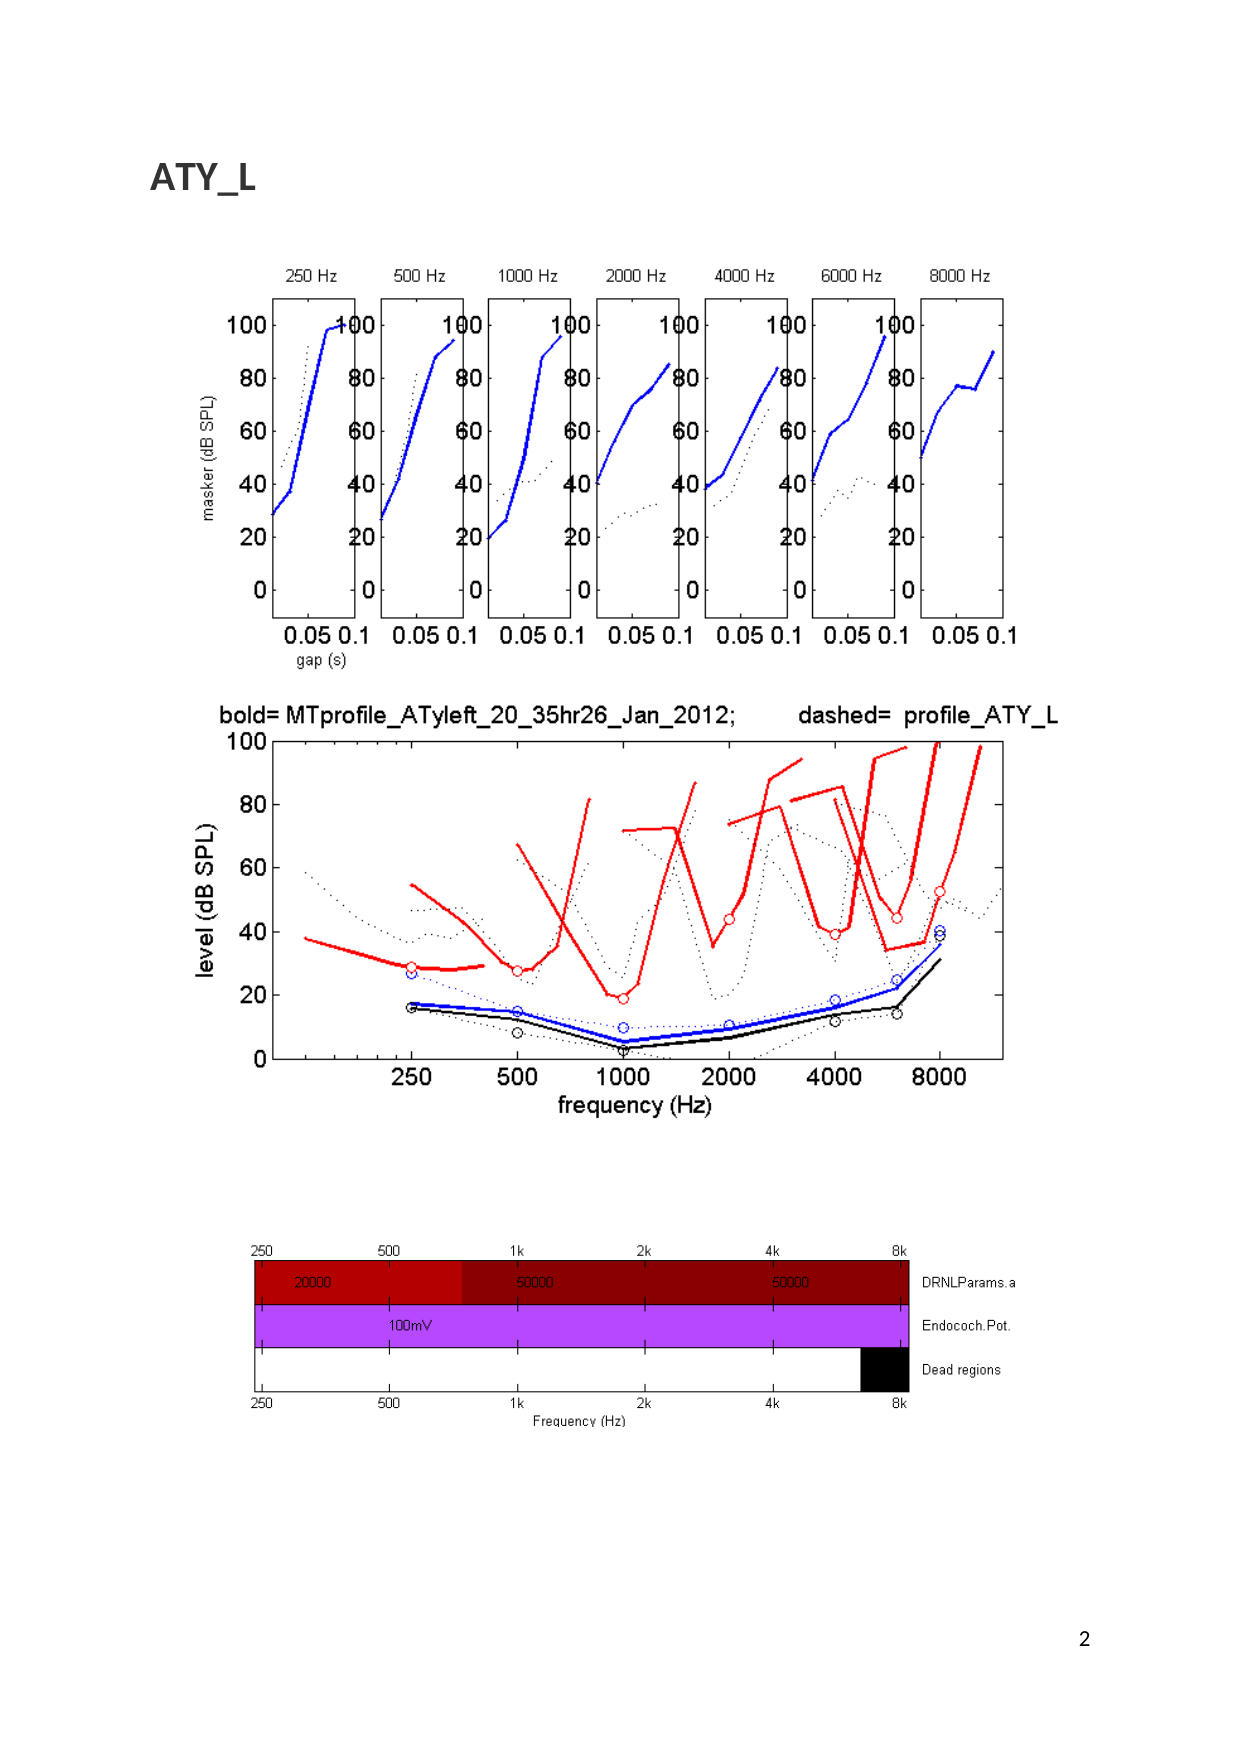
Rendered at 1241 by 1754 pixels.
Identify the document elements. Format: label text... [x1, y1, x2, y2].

picture [150, 1238, 1090, 1427]
picture [150, 229, 1092, 1161]
text ATY_L [150, 150, 1090, 201]
